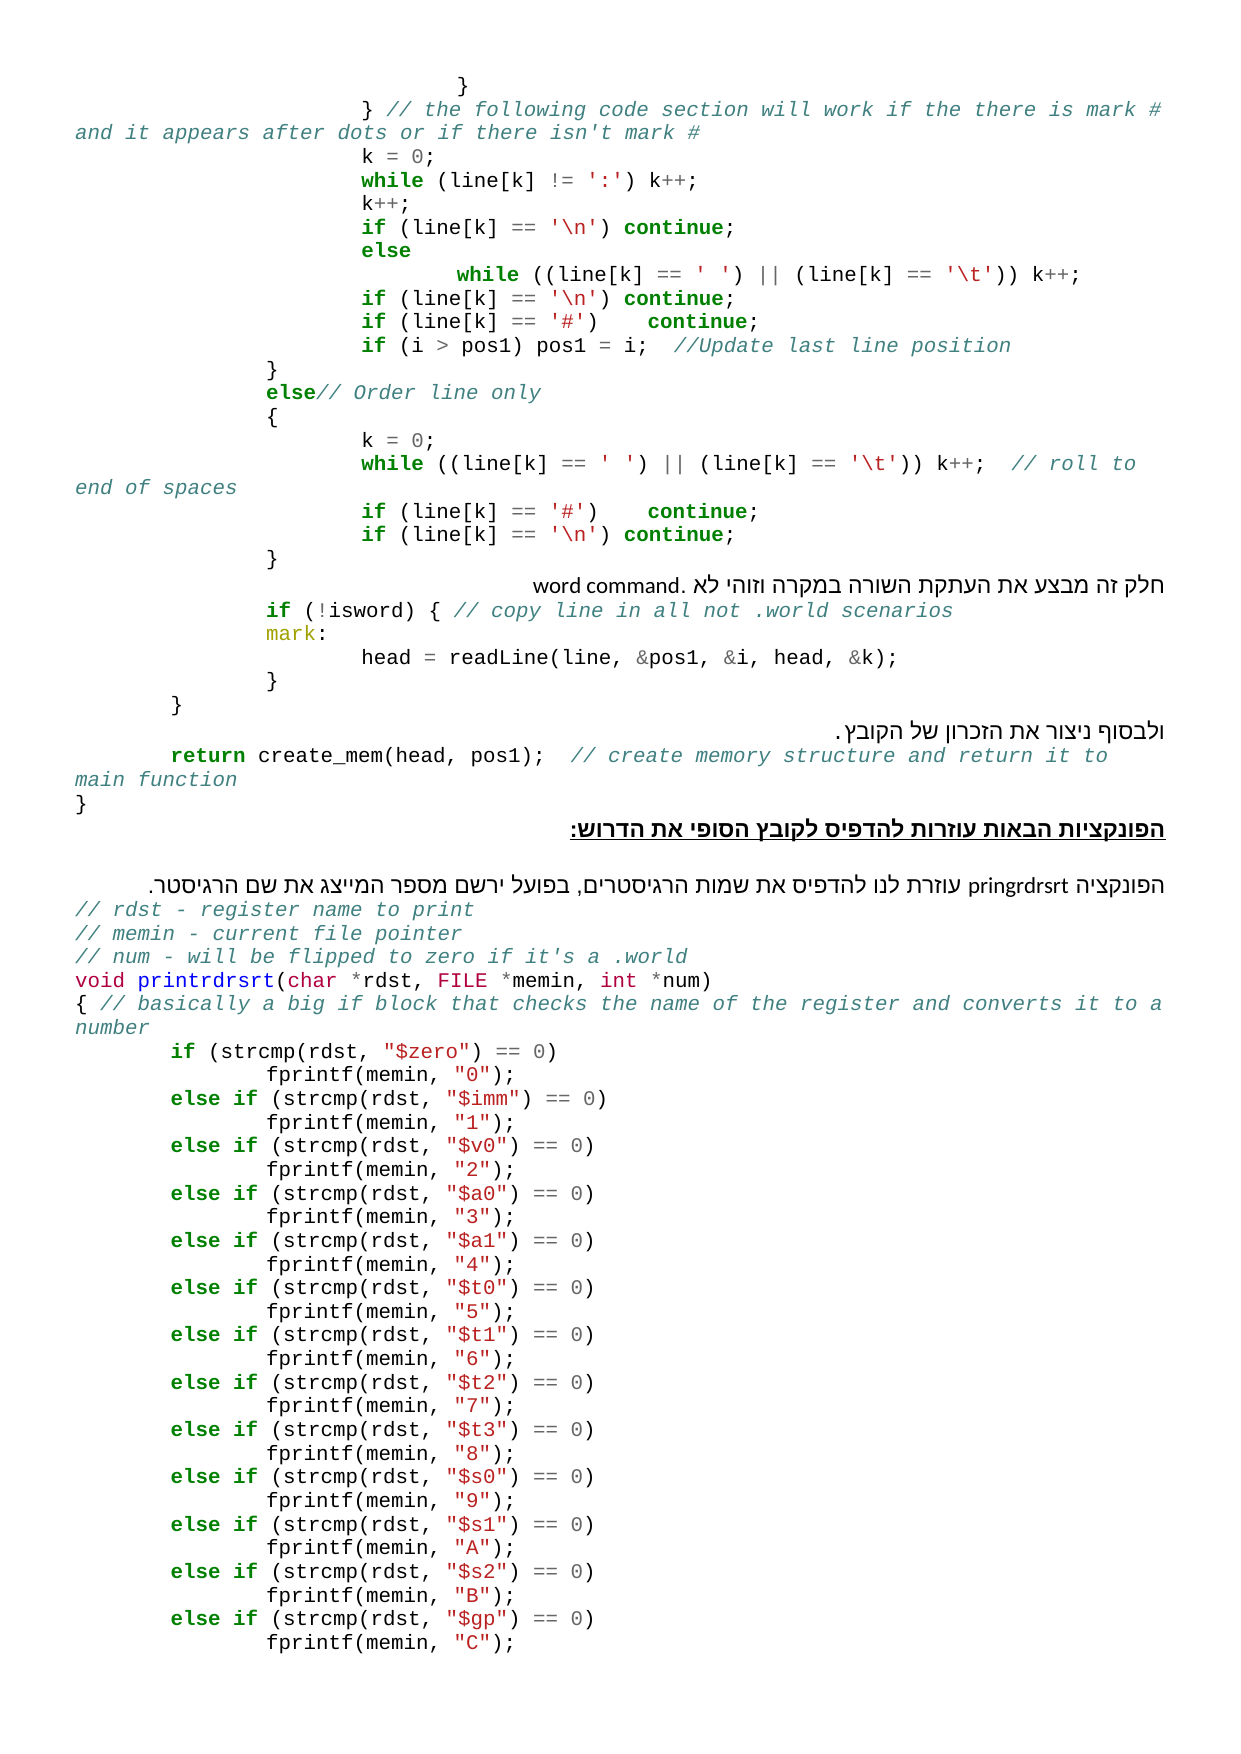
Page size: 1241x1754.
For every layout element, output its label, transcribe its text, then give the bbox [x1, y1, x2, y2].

text } [75, 359, 1165, 382]
text else if (strcmp(rdst, "$t0") == 0) [75, 1277, 1165, 1301]
text else if (strcmp(rdst, "$a1") == 0) [75, 1230, 1165, 1253]
text fprintf(memin, "9"); [75, 1490, 1165, 1514]
text k = 0; [75, 146, 1165, 169]
text } // the following code section will work if the there is mark # and it appears after dots or if there isn't mark # [75, 99, 1165, 146]
text k = 0; [75, 430, 1165, 453]
text fprintf(memin, "5"); [75, 1301, 1165, 1324]
text fprintf(memin, "C"); [75, 1632, 1165, 1656]
text void printrdrsrt(char *rdst, FILE *memin, int *num) [75, 970, 1165, 993]
text mark: [75, 623, 1165, 647]
text חלק זה מבצע את העתקת השורה במקרה וזוהי לא .word command [75, 572, 1165, 599]
text } [75, 694, 1165, 718]
text fprintf(memin, "1"); [75, 1112, 1165, 1135]
text } [75, 671, 1165, 694]
text fprintf(memin, "4"); [75, 1253, 1165, 1277]
text else if (strcmp(rdst, "$s0") == 0) [75, 1466, 1165, 1490]
text fprintf(memin, "7"); [75, 1395, 1165, 1419]
text main function [75, 769, 1165, 793]
text הפונקציות הבאות עוזרות להדפיס לקובץ הסופי את הדרוש: [75, 816, 1165, 843]
text fprintf(memin, "0"); [75, 1064, 1165, 1088]
text else if (strcmp(rdst, "$t3") == 0) [75, 1419, 1165, 1443]
text { // basically a big if block that checks the name of the register and converts it to a number [75, 993, 1165, 1041]
text while (line[k] != ':') k++; [75, 169, 1165, 193]
text else [75, 241, 1165, 264]
text // num - will be flipped to zero if it's a .world [75, 946, 1165, 970]
text הפונקציה pringrdrsrt עוזרת לנו להדפיס את שמות הרגיסטרים, בפועל ירשם מספר המייצג את שם הרגיסטר. [75, 871, 1165, 899]
text else if (strcmp(rdst, "$imm") == 0) [75, 1088, 1165, 1112]
text if (line[k] == '#') continue; [75, 501, 1165, 524]
text if (line[k] == '\n') continue; [75, 524, 1165, 548]
text ולבסוף ניצור את הזכרון של הקובץ. [75, 718, 1165, 746]
text if (i > pos1) pos1 = i; //Update last line position [75, 335, 1165, 359]
text if (!isword) { // copy line in all not .world scenarios [75, 599, 1165, 623]
text else if (strcmp(rdst, "$v0") == 0) [75, 1135, 1165, 1159]
text // memin - current file pointer [75, 922, 1165, 946]
text // rdst - register name to print [75, 899, 1165, 922]
text } [75, 548, 1165, 572]
text head = readLine(line, &pos1, &i, head, &k); [75, 647, 1165, 671]
text fprintf(memin, "A"); [75, 1537, 1165, 1561]
text else if (strcmp(rdst, "$a0") == 0) [75, 1183, 1165, 1206]
text while ((line[k] == ' ') || (line[k] == '\t')) k++; // roll to end of spaces [75, 453, 1165, 501]
text if (strcmp(rdst, "$zero") == 0) [75, 1041, 1165, 1064]
text if (line[k] == '\n') continue; [75, 288, 1165, 311]
text else if (strcmp(rdst, "$t1") == 0) [75, 1324, 1165, 1348]
text fprintf(memin, "3"); [75, 1206, 1165, 1230]
text else if (strcmp(rdst, "$gp") == 0) [75, 1608, 1165, 1632]
text while ((line[k] == ' ') || (line[k] == '\t')) k++; [75, 264, 1165, 288]
text else if (strcmp(rdst, "$t2") == 0) [75, 1372, 1165, 1395]
text fprintf(memin, "6"); [75, 1348, 1165, 1372]
text if (line[k] == '#') continue; [75, 311, 1165, 335]
text } [75, 793, 1165, 816]
text if (line[k] == '\n') continue; [75, 217, 1165, 241]
text fprintf(memin, "8"); [75, 1443, 1165, 1466]
text } [75, 75, 1165, 99]
text fprintf(memin, "2"); [75, 1159, 1165, 1183]
text k++; [75, 193, 1165, 217]
text { [75, 406, 1165, 430]
text fprintf(memin, "B"); [75, 1584, 1165, 1608]
text else if (strcmp(rdst, "$s1") == 0) [75, 1514, 1165, 1537]
text else// Order line only [75, 382, 1165, 406]
text return create_mem(head, pos1); // create memory structure and return it to [75, 746, 1165, 769]
text else if (strcmp(rdst, "$s2") == 0) [75, 1561, 1165, 1584]
